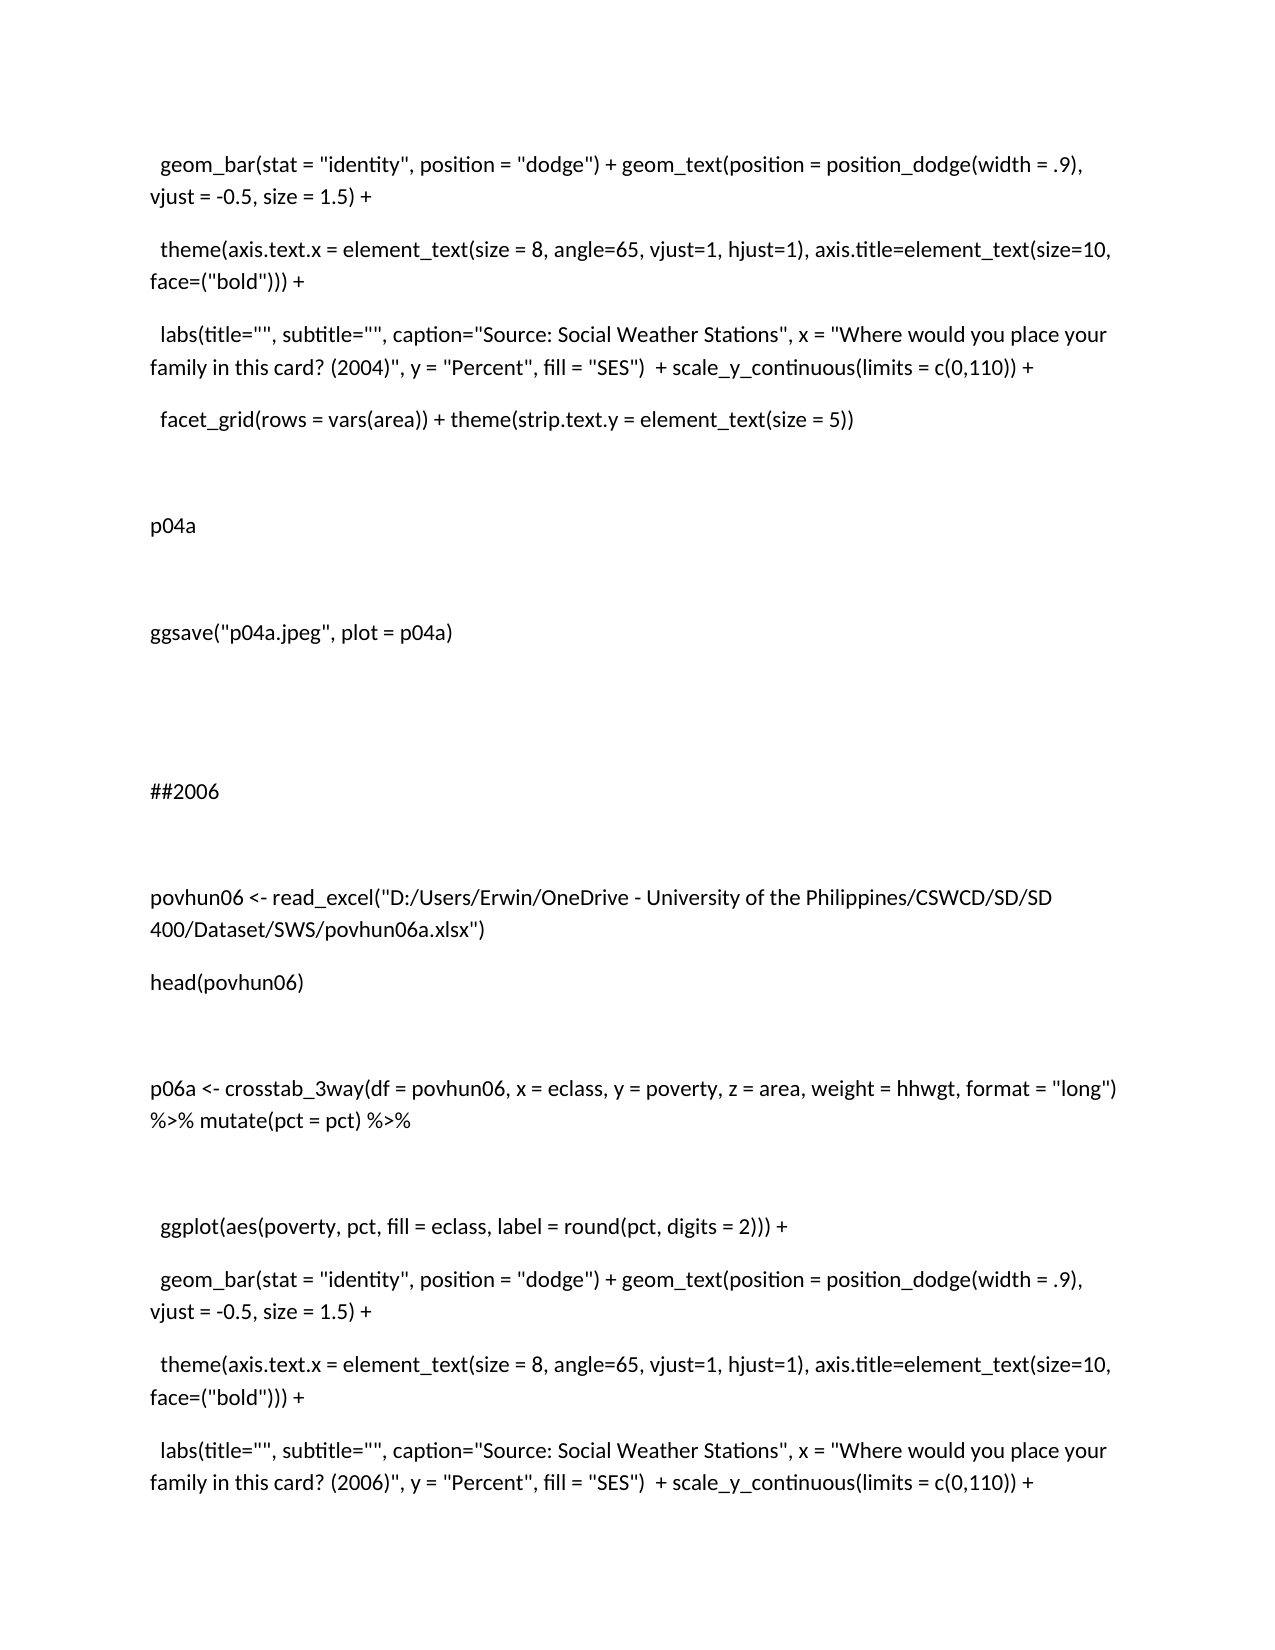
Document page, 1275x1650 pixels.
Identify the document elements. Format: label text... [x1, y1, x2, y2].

text facet_grid(rows = vars(area)) + theme(strip.text.y = element_text(size = 5)) [150, 406, 1125, 434]
text ##2006 [150, 777, 1125, 805]
text theme(axis.text.x = element_text(size = 8, angle=65, vjust=1, hjust=1), axis.title=element_text(size=10, face=("bold"))) + [150, 235, 1125, 295]
text povhun06 <- read_excel("D:/Users/Erwin/OneDrive - University of the Philippines/CSWCD/SD/SD 400/Dataset/SWS/povhun06a.xlsx") [150, 883, 1125, 943]
text geom_bar(stat = "identity", position = "dodge") + geom_text(position = position_dodge(width = .9), vjust = -0.5, size = 1.5) + [150, 1265, 1125, 1326]
text ggsave("p04a.jpeg", plot = p04a) [150, 618, 1125, 646]
text geom_bar(stat = "identity", position = "dodge") + geom_text(position = position_dodge(width = .9), vjust = -0.5, size = 1.5) + [150, 150, 1125, 210]
text labs(title="", subtitle="", caption="Source: Social Weather Stations", x = "Where would you place your family in this card? (2004)", y = "Percent", fill = "SES") + scale_y_continuous(limits = c(0,110)) + [150, 320, 1125, 381]
text p04a [150, 512, 1125, 540]
text p06a <- crosstab_3way(df = povhun06, x = eclass, y = poverty, z = area, weight = hhwgt, format = "long") %>% mutate(pct = pct) %>% [150, 1074, 1125, 1134]
text head(povhun06) [150, 968, 1125, 996]
text theme(axis.text.x = element_text(size = 8, angle=65, vjust=1, hjust=1), axis.title=element_text(size=10, face=("bold"))) + [150, 1351, 1125, 1411]
text labs(title="", subtitle="", caption="Source: Social Weather Stations", x = "Where would you place your family in this card? (2006)", y = "Percent", fill = "SES") + scale_y_continuous(limits = c(0,110)) + [150, 1436, 1125, 1496]
text ggplot(aes(poverty, pct, fill = eclass, label = round(pct, digits = 2))) + [150, 1212, 1125, 1240]
